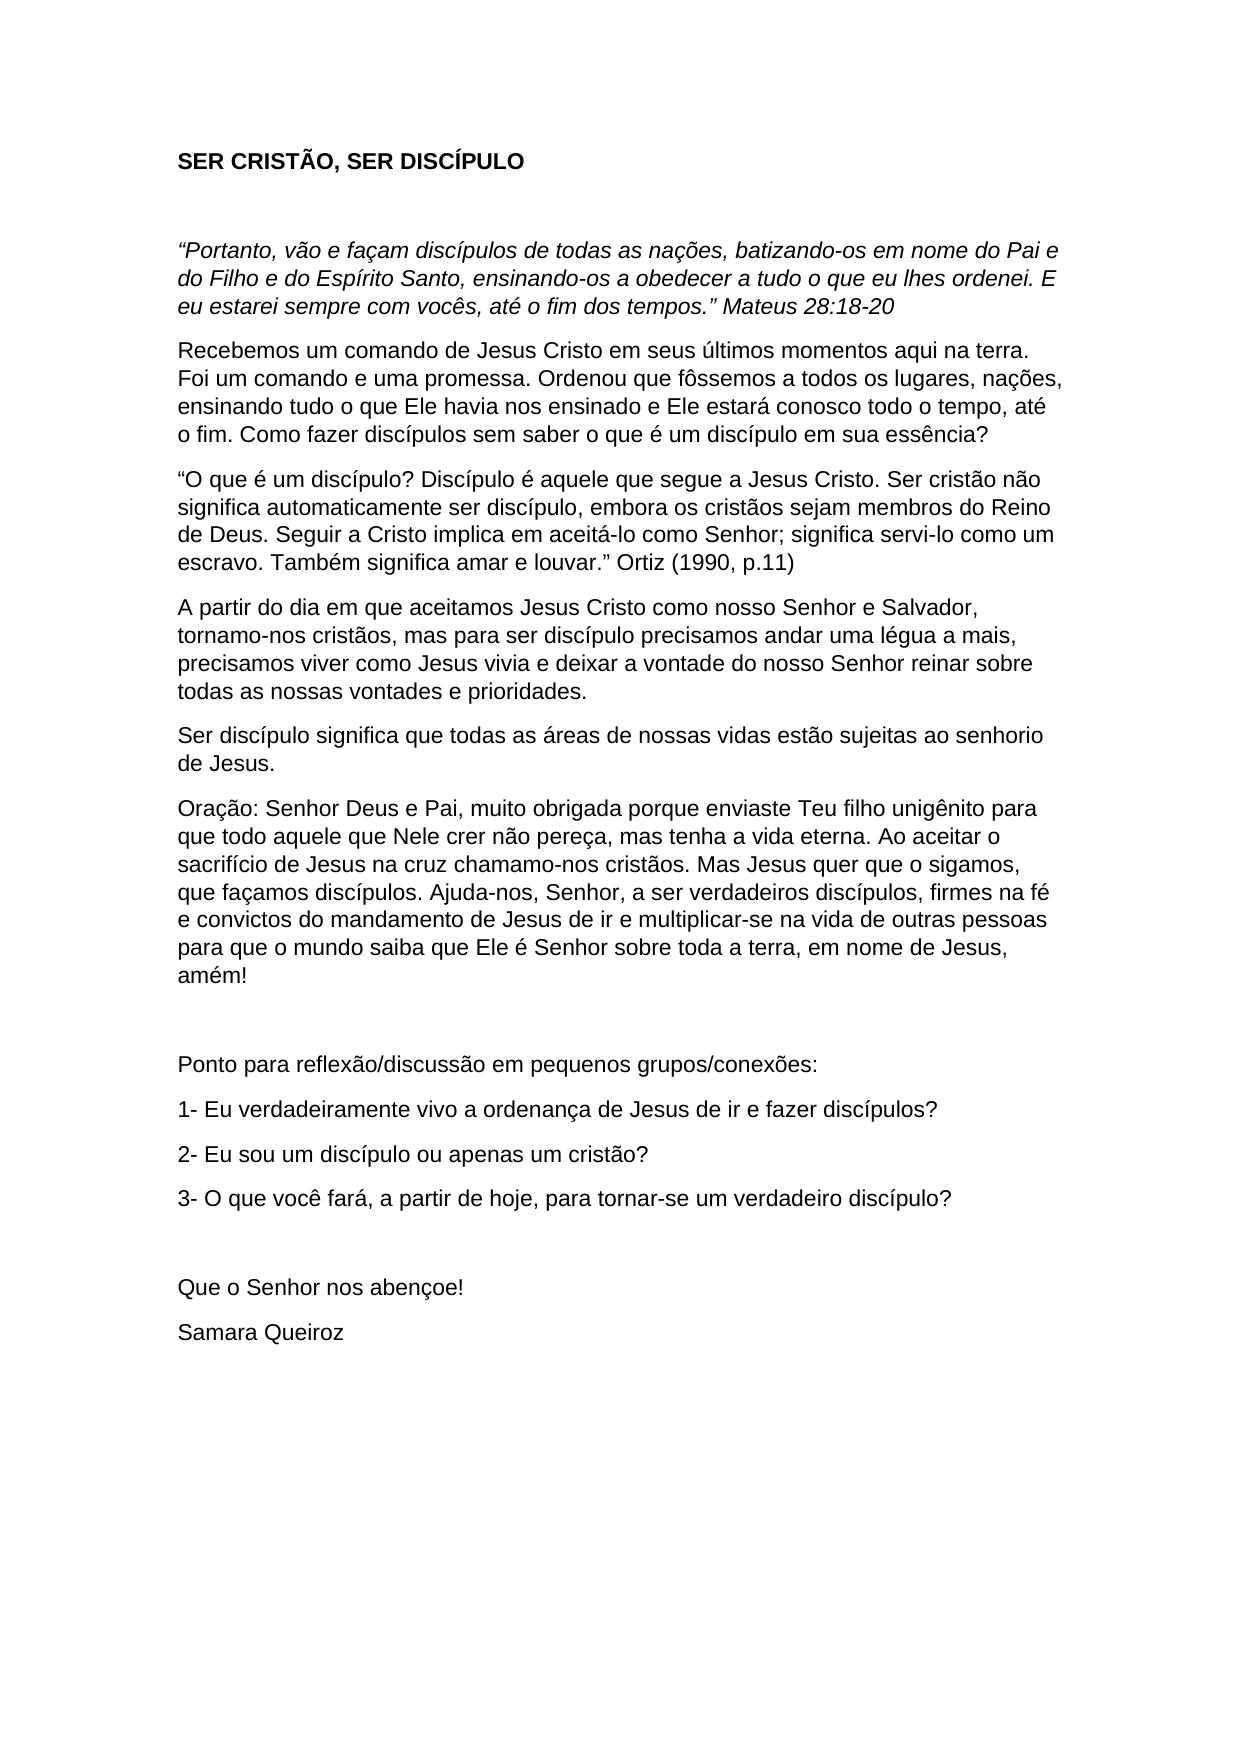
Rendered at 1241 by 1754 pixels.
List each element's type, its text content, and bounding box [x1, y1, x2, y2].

text Recebemos um comando de Jesus Cristo em seus últimos momentos aqui na terra. Foi um comando e uma promessa. Ordenou que fôssemos a todos os lugares, nações, ensinando tudo o que Ele havia nos ensinado e Ele estará conosco todo o tempo, até o fim. Como fazer discípulos sem saber o que é um discípulo em sua essência? [177, 337, 1063, 447]
text 3- O que você fará, a partir de hoje, para tornar-se um verdadeiro discípulo? [177, 1185, 1063, 1211]
text “O que é um discípulo? Discípulo é aquele que segue a Jesus Cristo. Ser cristão não significa automaticamente ser discípulo, embora os cristãos sejam membros do Reino de Deus. Seguir a Cristo implica em aceitá-lo como Senhor; significa servi-lo como um escravo. Também significa amar e louvar.” Ortiz (1990, p.11) [177, 466, 1063, 576]
text Ser discípulo significa que todas as áreas de nossas vidas estão sujeitas ao senhorio de Jesus. [177, 722, 1063, 776]
text 2- Eu sou um discípulo ou apenas um cristão? [177, 1141, 1063, 1167]
text Samara Queiroz [177, 1319, 1063, 1345]
text A partir do dia em que aceitamos Jesus Cristo como nosso Senhor e Salvador, tornamo-nos cristãos, mas para ser discípulo precisamos andar uma légua a mais, precisamos viver como Jesus vivia e deixar a vontade do nosso Senhor reinar sobre todas as nossas vontades e prioridades. [177, 594, 1063, 704]
text Ponto para reflexão/discussão em pequenos grupos/conexões: [177, 1051, 1063, 1078]
text Oração: Senhor Deus e Pai, muito obrigada porque enviaste Teu filho unigênito para que todo aquele que Nele crer não pereça, mas tenha a vida eterna. Ao aceitar o sacrifício de Jesus na cruz chamamo-nos cristãos. Mas Jesus quer que o sigamos, que façamos discípulos. Ajuda-nos, Senhor, a ser verdadeiros discípulos, firmes na fé e convictos do mandamento de Jesus de ir e multiplicar-se na vida de outras pessoas para que o mundo saiba que Ele é Senhor sobre toda a terra, em nome de Jesus, amém! [177, 795, 1063, 988]
text Que o Senhor nos abençoe! [177, 1274, 1063, 1301]
text “Portanto, vão e façam discípulos de todas as nações, batizando-os em nome do Pai e do Filho e do Espírito Santo, ensinando-os a obedecer a tudo o que eu lhes ordenei. E eu estarei sempre com vocês, até o fim dos tempos.” Mateus 28:18-20 [177, 237, 1063, 319]
text 1- Eu verdadeiramente vivo a ordenança de Jesus de ir e fazer discípulos? [177, 1096, 1063, 1122]
text SER CRISTÃO, SER DISCÍPULO [177, 148, 1063, 174]
